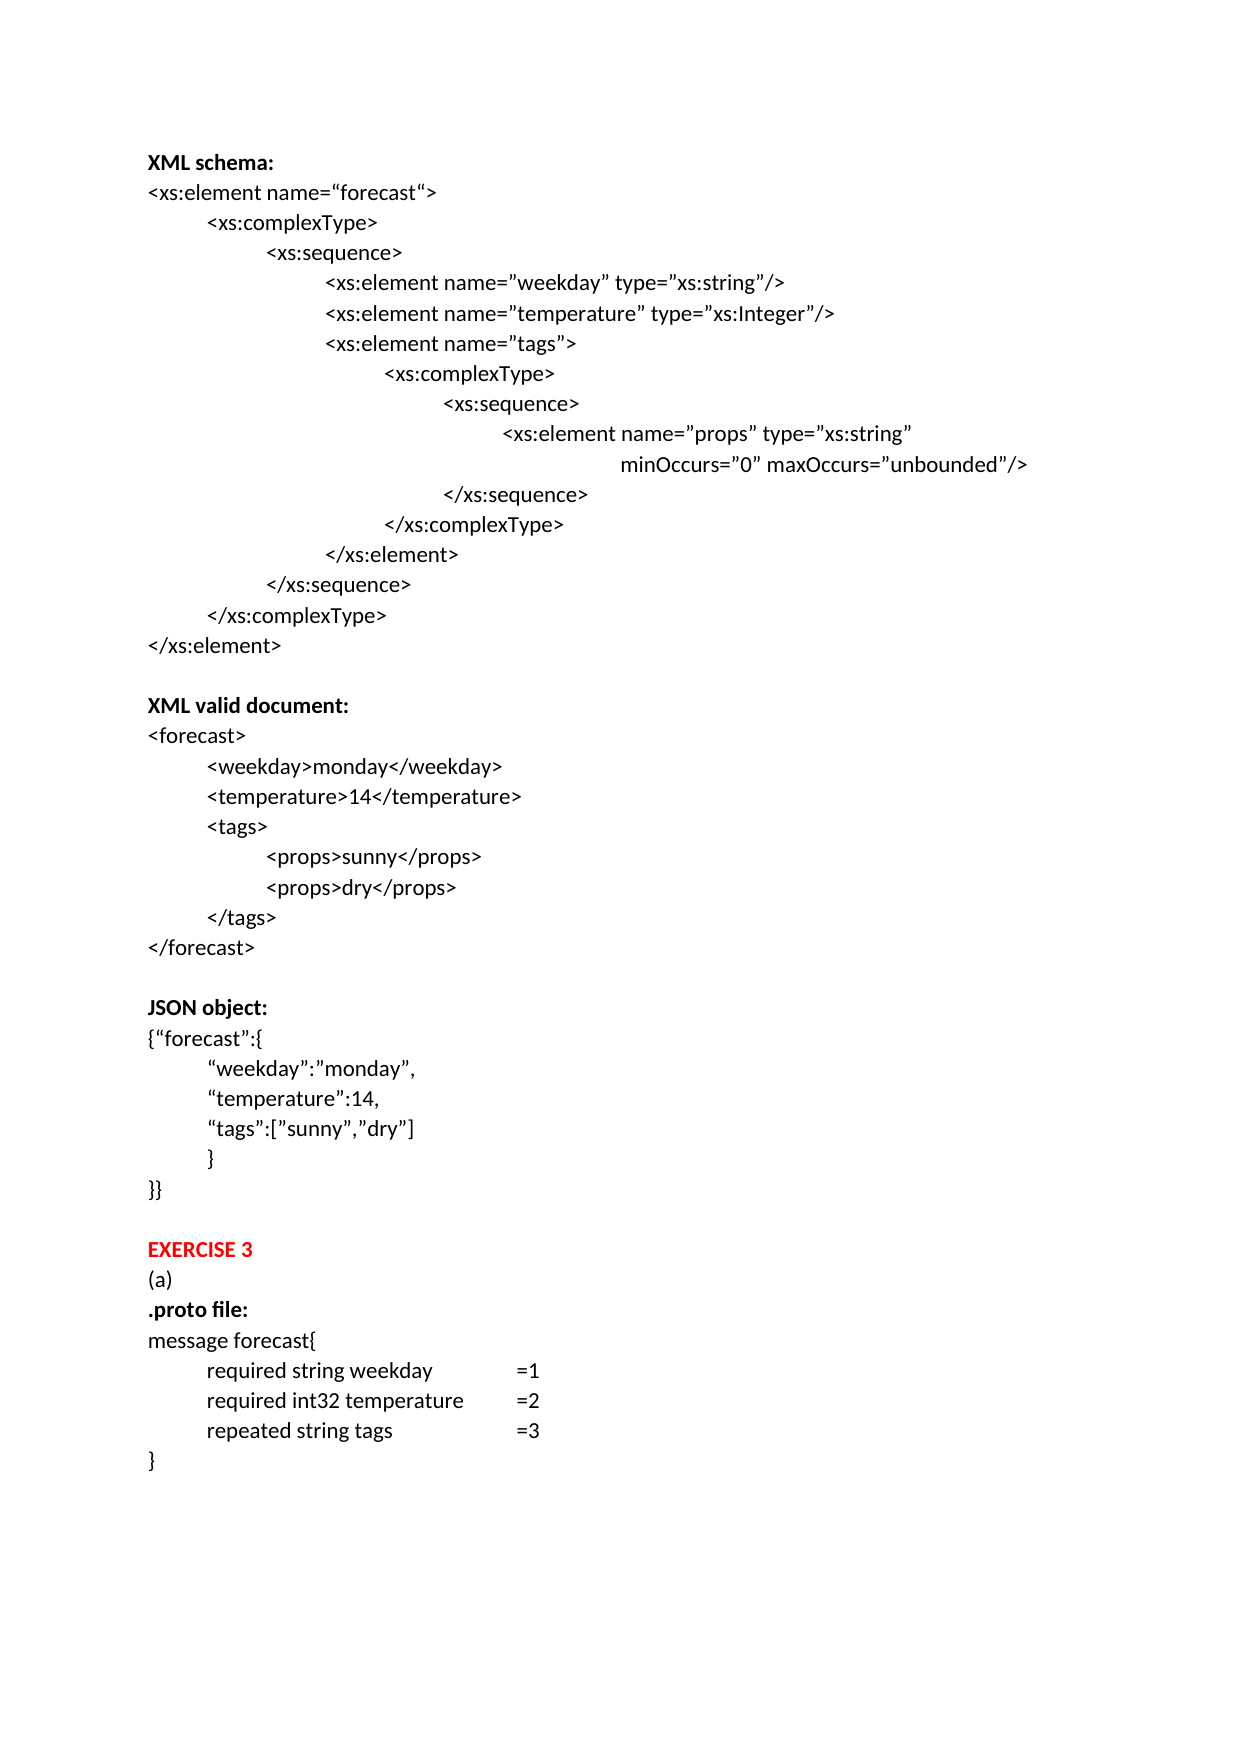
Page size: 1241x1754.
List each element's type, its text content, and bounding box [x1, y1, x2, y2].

text EXERCISE 3 [148, 1235, 1093, 1263]
text <weekday>monday</weekday> [148, 752, 1093, 780]
text message forecast{ [148, 1326, 1093, 1354]
text “weekday”:”monday”, [148, 1054, 1093, 1082]
text <forecast> [148, 722, 1093, 749]
text <xs:element name=”weekday” type=”xs:string”/> [148, 268, 1093, 296]
text <tags> [148, 812, 1093, 840]
text <xs:complexType> [148, 359, 1093, 387]
text </tags> [148, 903, 1093, 931]
text <temperature>14</temperature> [148, 782, 1093, 810]
text </xs:complexType> [148, 601, 1093, 629]
text {“forecast”:{ [148, 1024, 1093, 1052]
text <xs:element name=”props” type=”xs:string” [148, 419, 1093, 447]
text repeated string tags =3 [148, 1416, 1093, 1444]
text </forecast> [148, 933, 1093, 961]
text “temperature”:14, [148, 1084, 1093, 1112]
text (a) [148, 1265, 1093, 1293]
text </xs:sequence> [148, 571, 1093, 598]
text XML valid document: [148, 691, 1093, 719]
text } [148, 1144, 1093, 1172]
text </xs:element> [148, 540, 1093, 568]
text JSON object: [148, 993, 1093, 1021]
text <props>sunny</props> [148, 842, 1093, 870]
text .proto file: [148, 1296, 1093, 1323]
text XML schema: [148, 148, 1093, 176]
text <xs:sequence> [148, 389, 1093, 417]
text “tags”:[”sunny”,”dry”] [148, 1114, 1093, 1142]
text </xs:complexType> [148, 510, 1093, 538]
text <props>dry</props> [148, 873, 1093, 901]
text <xs:complexType> [148, 208, 1093, 236]
text } [148, 1447, 1093, 1474]
text <xs:element name=”temperature” type=”xs:Integer”/> [148, 299, 1093, 327]
text </xs:sequence> [148, 480, 1093, 508]
text }} [148, 1175, 1093, 1203]
text required string weekday =1 [148, 1356, 1093, 1384]
text <xs:element name=”tags”> [148, 329, 1093, 357]
text </xs:element> [148, 631, 1093, 659]
text <xs:element name=“forecast“> [148, 178, 1093, 206]
text required int32 temperature =2 [148, 1386, 1093, 1414]
text <xs:sequence> [148, 238, 1093, 266]
text minOccurs=”0” maxOccurs=”unbounded”/> [148, 450, 1093, 478]
